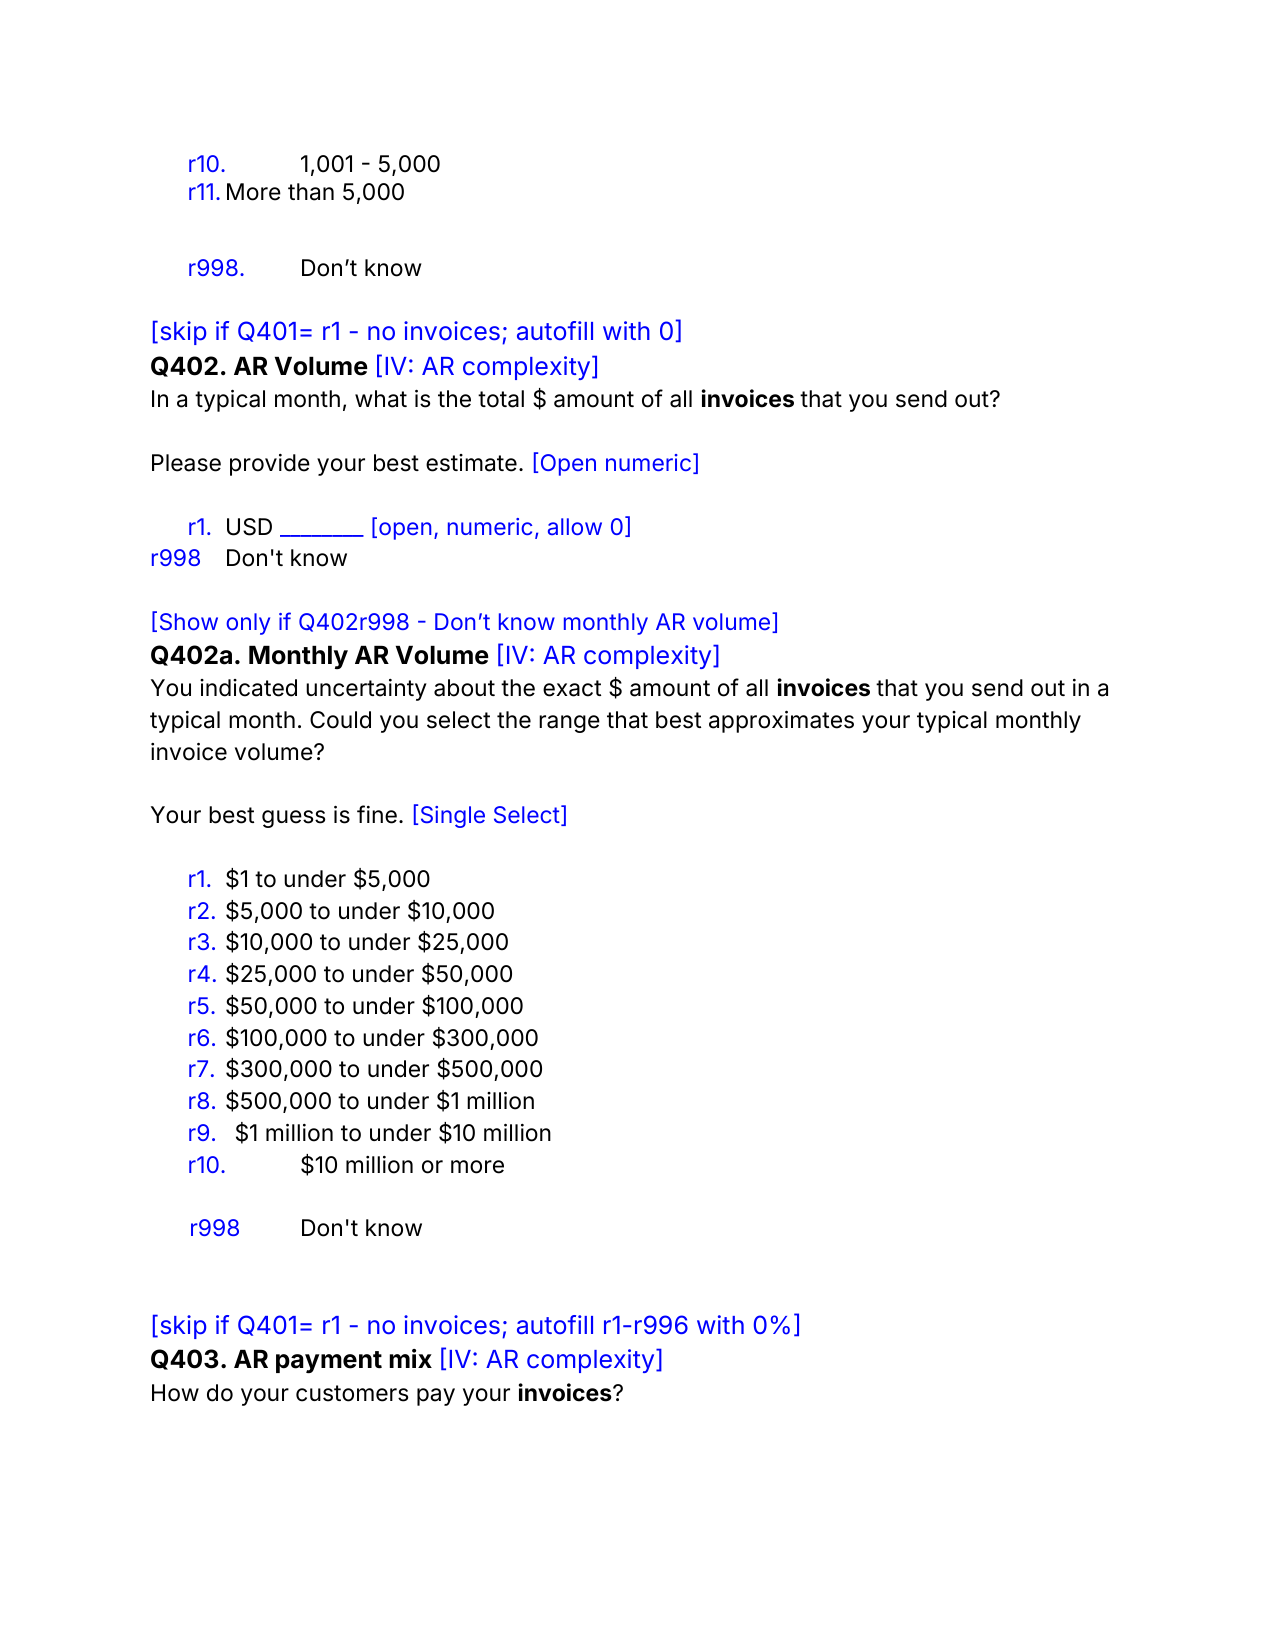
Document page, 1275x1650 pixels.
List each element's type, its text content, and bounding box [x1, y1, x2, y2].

list $50,000 to under $100,000 [187, 992, 1125, 1020]
list $5,000 to under $10,000 [187, 897, 1125, 924]
text Please provide your best estimate. [Open numeric] [150, 449, 1125, 477]
list $25,000 to under $50,000 [187, 960, 1125, 988]
list USD ________ [open, numeric, allow 0] [187, 513, 1125, 540]
text In a typical month, what is the total $ amount of all invoices that you send out? [150, 386, 1125, 413]
list $100,000 to under $300,000 [187, 1024, 1125, 1052]
list $1 million to under $10 million [187, 1119, 1125, 1147]
text How do your customers pay your invoices? [150, 1379, 1125, 1407]
text r998 Don't know [150, 544, 1125, 572]
text [skip if Q401= r1 - no invoices; autofill r1-r996 with 0%] [150, 1310, 1125, 1340]
text r998 Don't know [189, 1214, 1125, 1242]
text You indicated uncertainty about the exact $ amount of all invoices that you send out in a typical month. Could you select the range that best approximates your typical monthly invoice volume? [150, 674, 1125, 766]
list Don’t know [187, 254, 1125, 282]
list $10,000 to under $25,000 [187, 929, 1125, 956]
list 1,001 - 5,000 [187, 150, 1125, 178]
text Your best guess is fine. [Single Select] [150, 802, 1125, 829]
subtitle Q402a. Monthly AR Volume [IV: AR complexity] [150, 640, 1125, 670]
list $300,000 to under $500,000 [187, 1056, 1125, 1083]
subtitle Q402. AR Volume [IV: AR complexity] [150, 351, 1125, 381]
text [Show only if Q402r998 - Don’t know monthly AR volume] [150, 608, 1125, 636]
list More than 5,000 [187, 178, 1125, 205]
list $10 million or more [187, 1151, 1125, 1179]
text [skip if Q401= r1 - no invoices; autofill with 0] [150, 316, 1125, 346]
list $1 to under $5,000 [187, 865, 1125, 893]
list $500,000 to under $1 million [187, 1087, 1125, 1115]
subtitle Q403. AR payment mix [IV: AR complexity] [150, 1344, 1125, 1375]
